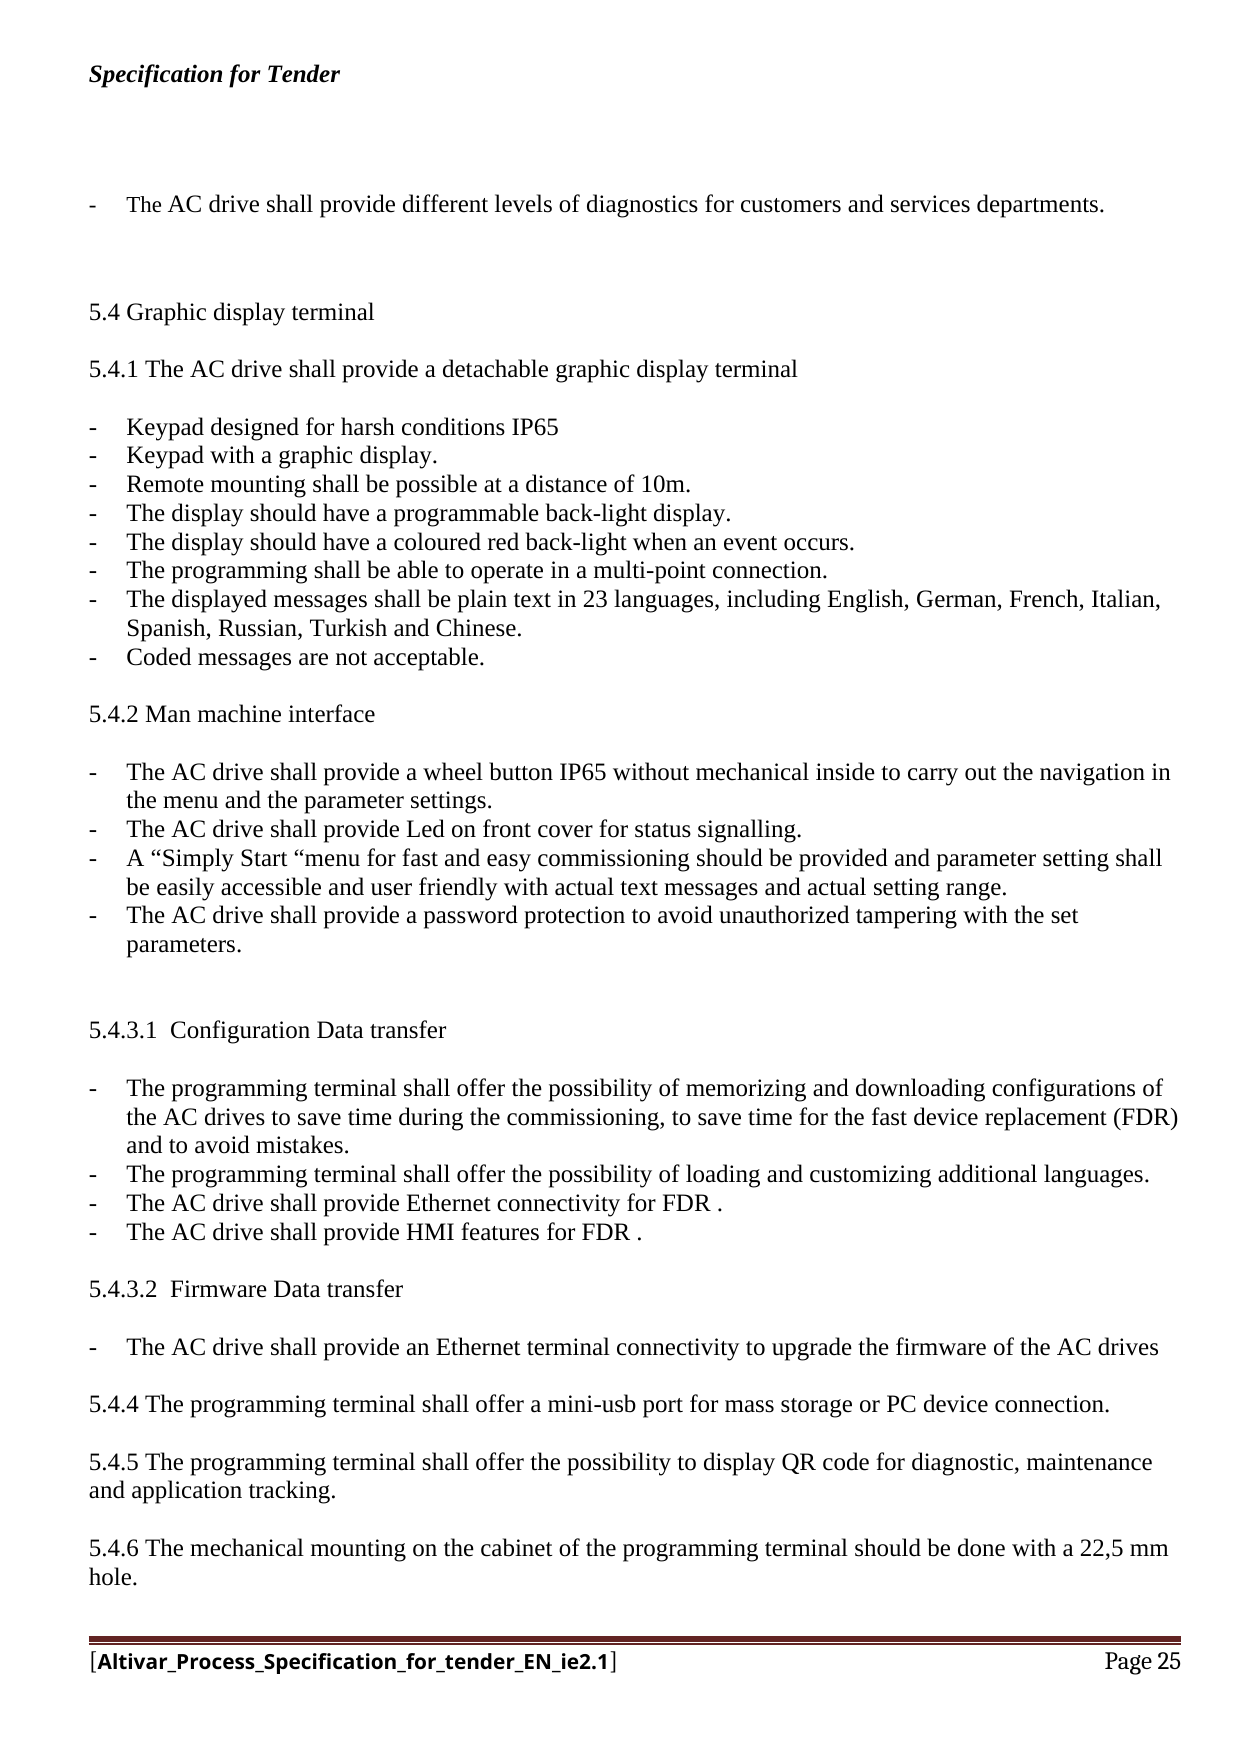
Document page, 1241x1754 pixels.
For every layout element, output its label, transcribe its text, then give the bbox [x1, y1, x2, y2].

text 5.4 Graphic display terminal [89, 297, 1181, 325]
list The AC drive shall provide an Ethernet terminal connectivity to upgrade the firmware of the AC drives [89, 1332, 1181, 1360]
list The programming terminal shall offer the possibility of memorizing and downloading configurations of the AC drives to save time during the commissioning, to save time for the fast device replacement (FDR) and to avoid mistakes. [89, 1073, 1181, 1159]
text 5.4.6 The mechanical mounting on the cabinet of the programming terminal should be done with a 22,5 mm hole. [89, 1533, 1181, 1590]
list Coded messages are not acceptable. [89, 642, 1181, 670]
list The AC drive shall provide Ethernet connectivity for FDR . [89, 1188, 1181, 1217]
list The AC drive shall provide HMI features for FDR . [89, 1217, 1181, 1245]
text 5.4.3.2 Firmware Data transfer [89, 1274, 1181, 1303]
list A “Simply Start “menu for fast and easy commissioning should be provided and parameter setting shall be easily accessible and user friendly with actual text messages and actual setting range. [89, 843, 1181, 900]
list The display should have a coloured red back-light when an event occurs. [89, 527, 1181, 555]
list The AC drive shall provide different levels of diagnostics for customers and services departments. [89, 189, 1181, 218]
text 5.4.1 The AC drive shall provide a detachable graphic display terminal [89, 354, 1181, 383]
list The displayed messages shall be plain text in 23 languages, including English, German, French, Italian, Spanish, Russian, Turkish and Chinese. [89, 584, 1181, 642]
list The AC drive shall provide a wheel button IP65 without mechanical inside to carry out the navigation in the menu and the parameter settings. [89, 757, 1181, 814]
list Remote mounting shall be possible at a distance of 10m. [89, 469, 1181, 498]
text 5.4.5 The programming terminal shall offer the possibility to display QR code for diagnostic, maintenance and application tracking. [89, 1447, 1181, 1504]
list Keypad with a graphic display. [89, 440, 1181, 469]
text 5.4.2 Man machine interface [89, 699, 1181, 728]
list The AC drive shall provide a password protection to avoid unauthorized tampering with the set parameters. [89, 900, 1181, 958]
text 5.4.3.1 Configuration Data transfer [89, 1015, 1181, 1044]
list The programming shall be able to operate in a multi-point connection. [89, 555, 1181, 584]
list The AC drive shall provide Led on front cover for status signalling. [89, 814, 1181, 843]
list The display should have a programmable back-light display. [89, 498, 1181, 527]
list The programming terminal shall offer the possibility of loading and customizing additional languages. [89, 1159, 1181, 1188]
text 5.4.4 The programming terminal shall offer a mini-usb port for mass storage or PC device connection. [89, 1389, 1181, 1418]
list Keypad designed for harsh conditions IP65 [89, 412, 1181, 440]
